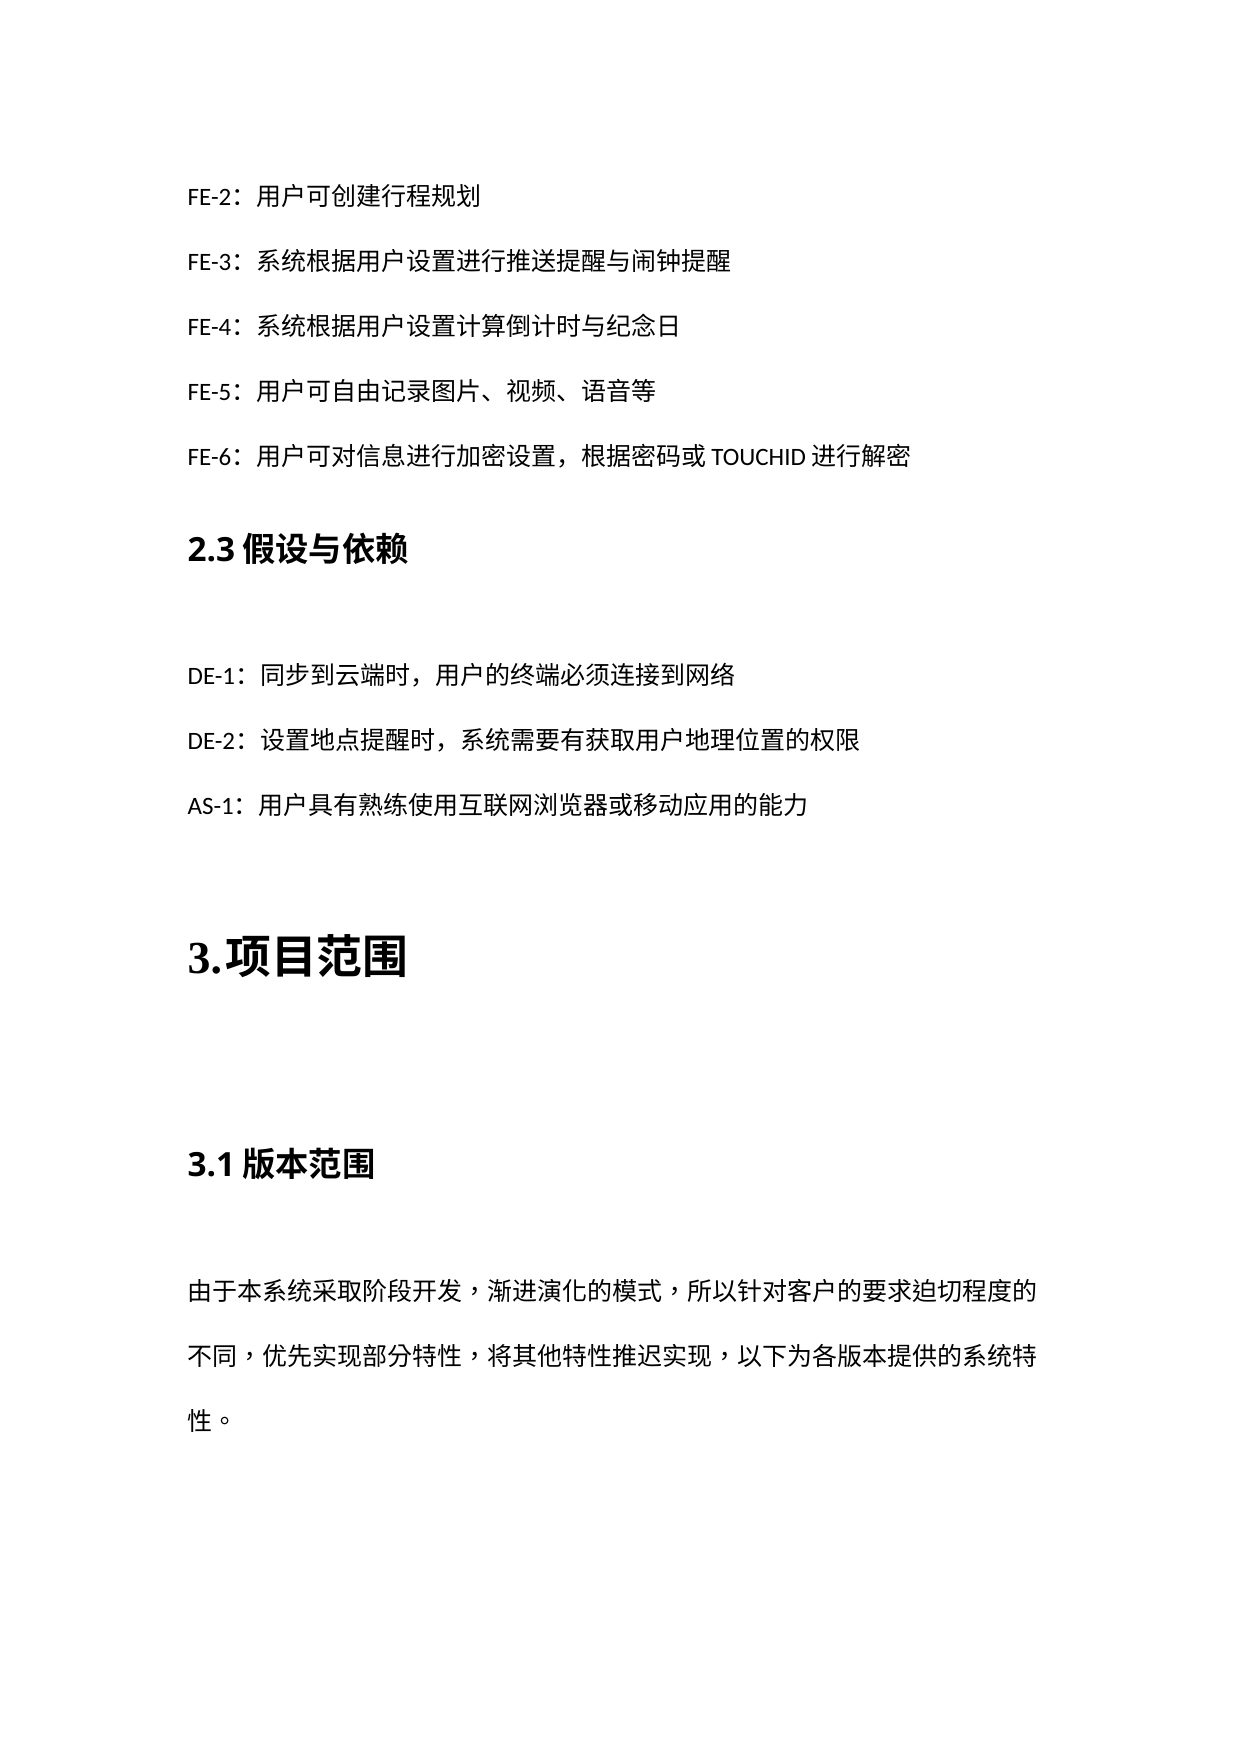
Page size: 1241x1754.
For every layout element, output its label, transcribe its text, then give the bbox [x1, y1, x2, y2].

subtitle 项目范围 [187, 904, 1053, 1002]
text FE-6：用户可对信息进行加密设置，根据密码或TOUCHID进行解密 [187, 422, 1053, 487]
text FE-4：系统根据用户设置计算倒计时与纪念日 [187, 292, 1053, 357]
text FE-2：用户可创建行程规划 [187, 162, 1053, 227]
text DE-2：设置地点提醒时，系统需要有获取用户地理位置的权限 [187, 706, 1053, 771]
subtitle 3.1版本范围 [187, 1130, 1053, 1195]
text DE-1：同步到云端时，用户的终端必须连接到网络 [187, 641, 1053, 706]
text 由于本系统采取阶段开发，渐进演化的模式，所以针对客户的要求迫切程度的不同，优先实现部分特性，将其他特性推迟实现，以下为各版本提供的系统特性。 [187, 1257, 1053, 1452]
text FE-5：用户可自由记录图片、视频、语音等 [187, 357, 1053, 422]
text AS-1：用户具有熟练使用互联网浏览器或移动应用的能力 [187, 771, 1053, 836]
text FE-3：系统根据用户设置进行推送提醒与闹钟提醒 [187, 227, 1053, 292]
subtitle 2.3假设与依赖 [187, 514, 1053, 579]
